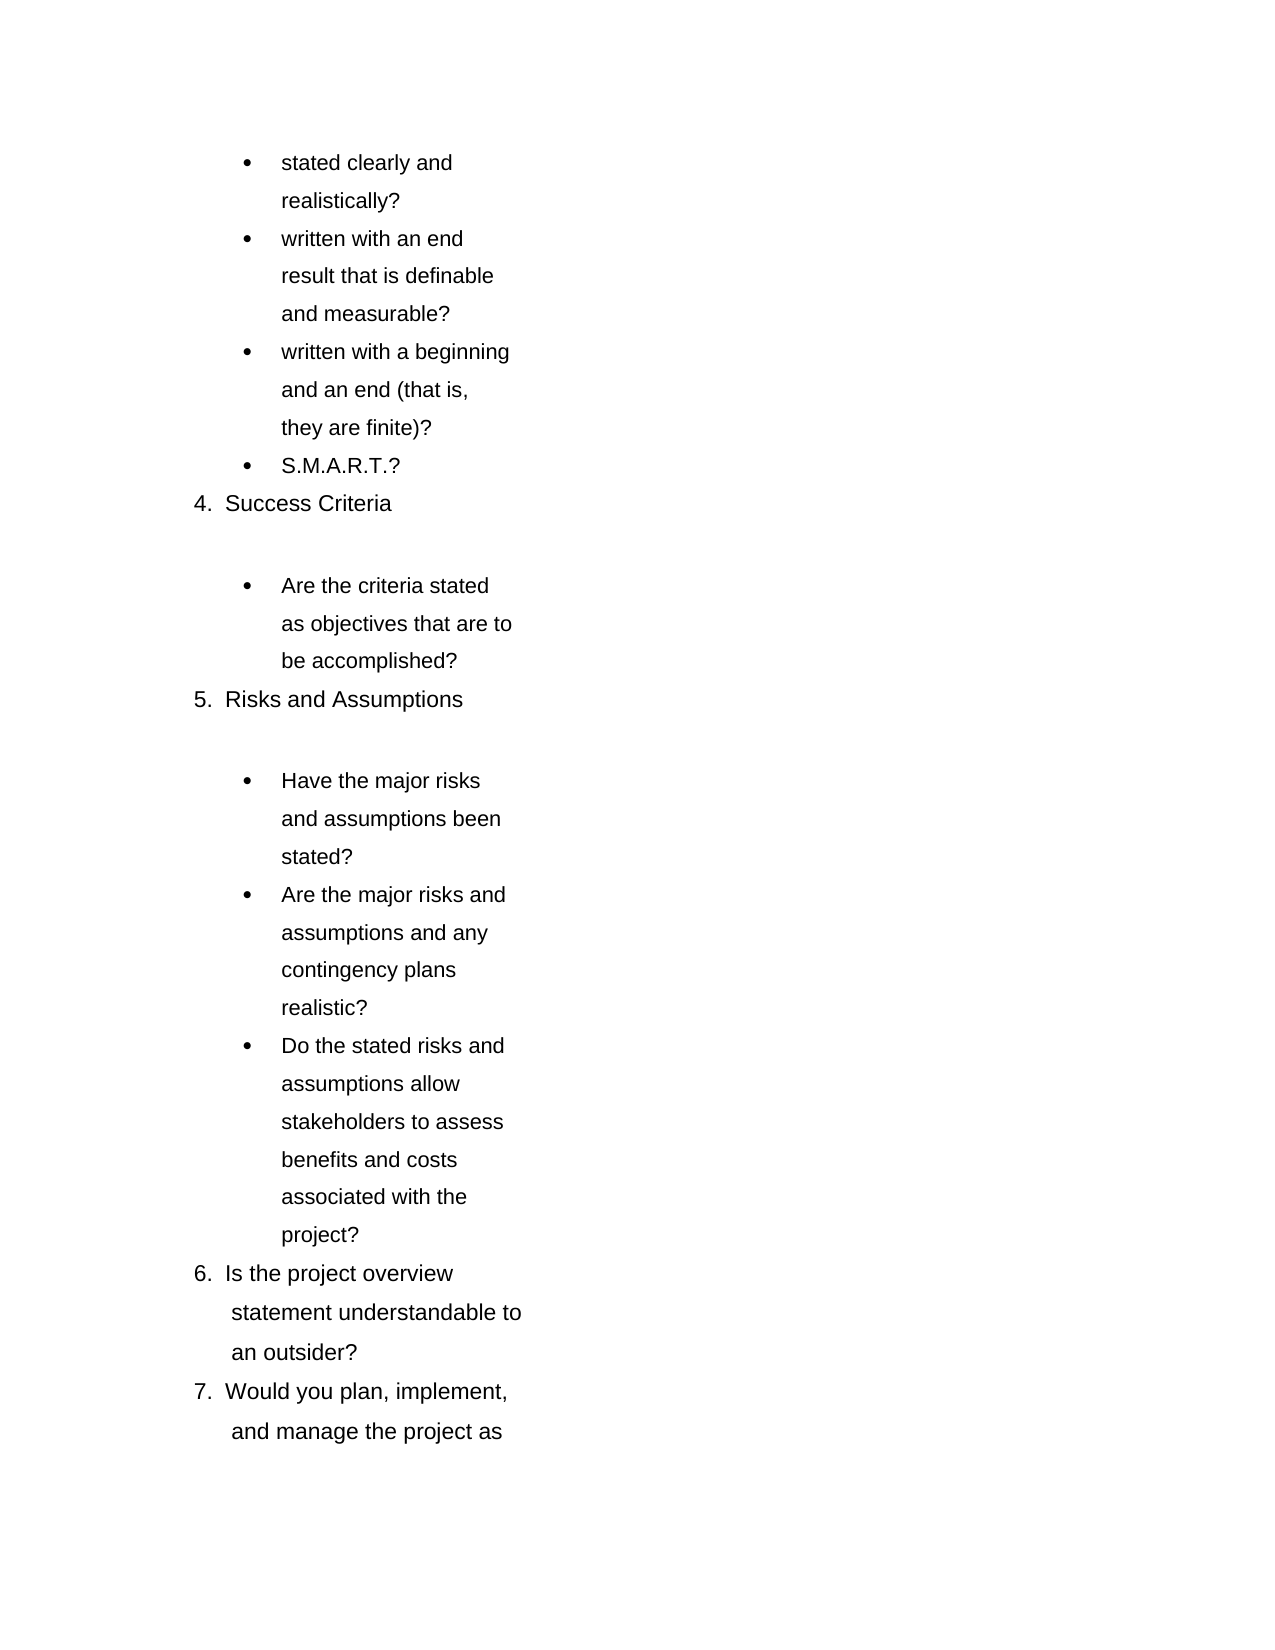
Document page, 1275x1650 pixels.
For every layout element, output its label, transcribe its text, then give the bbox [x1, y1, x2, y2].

list written with an end result that is definable and measurable? [244, 226, 516, 326]
list Have the major risks and assumptions been stated? [244, 768, 516, 869]
list Are the criteria stated as objectives that are to be accomplished? [244, 573, 516, 673]
list stated clearly and realistically? [244, 150, 516, 213]
list written with a beginning and an end (that is, they are finite)? [244, 339, 516, 440]
list Risks and Assumptions [194, 686, 541, 754]
list Are the major risks and assumptions and any contingency plans realistic? [244, 882, 516, 1020]
list S.M.A.R.T.? [244, 452, 516, 478]
list Success Criteria [194, 490, 541, 559]
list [194, 1378, 541, 1444]
list Is the project overview statement understandable to an outsider? [194, 1260, 541, 1365]
list Do the stated risks and assumptions allow stakeholders to assess benefits and costs associated with the project? [244, 1033, 516, 1247]
